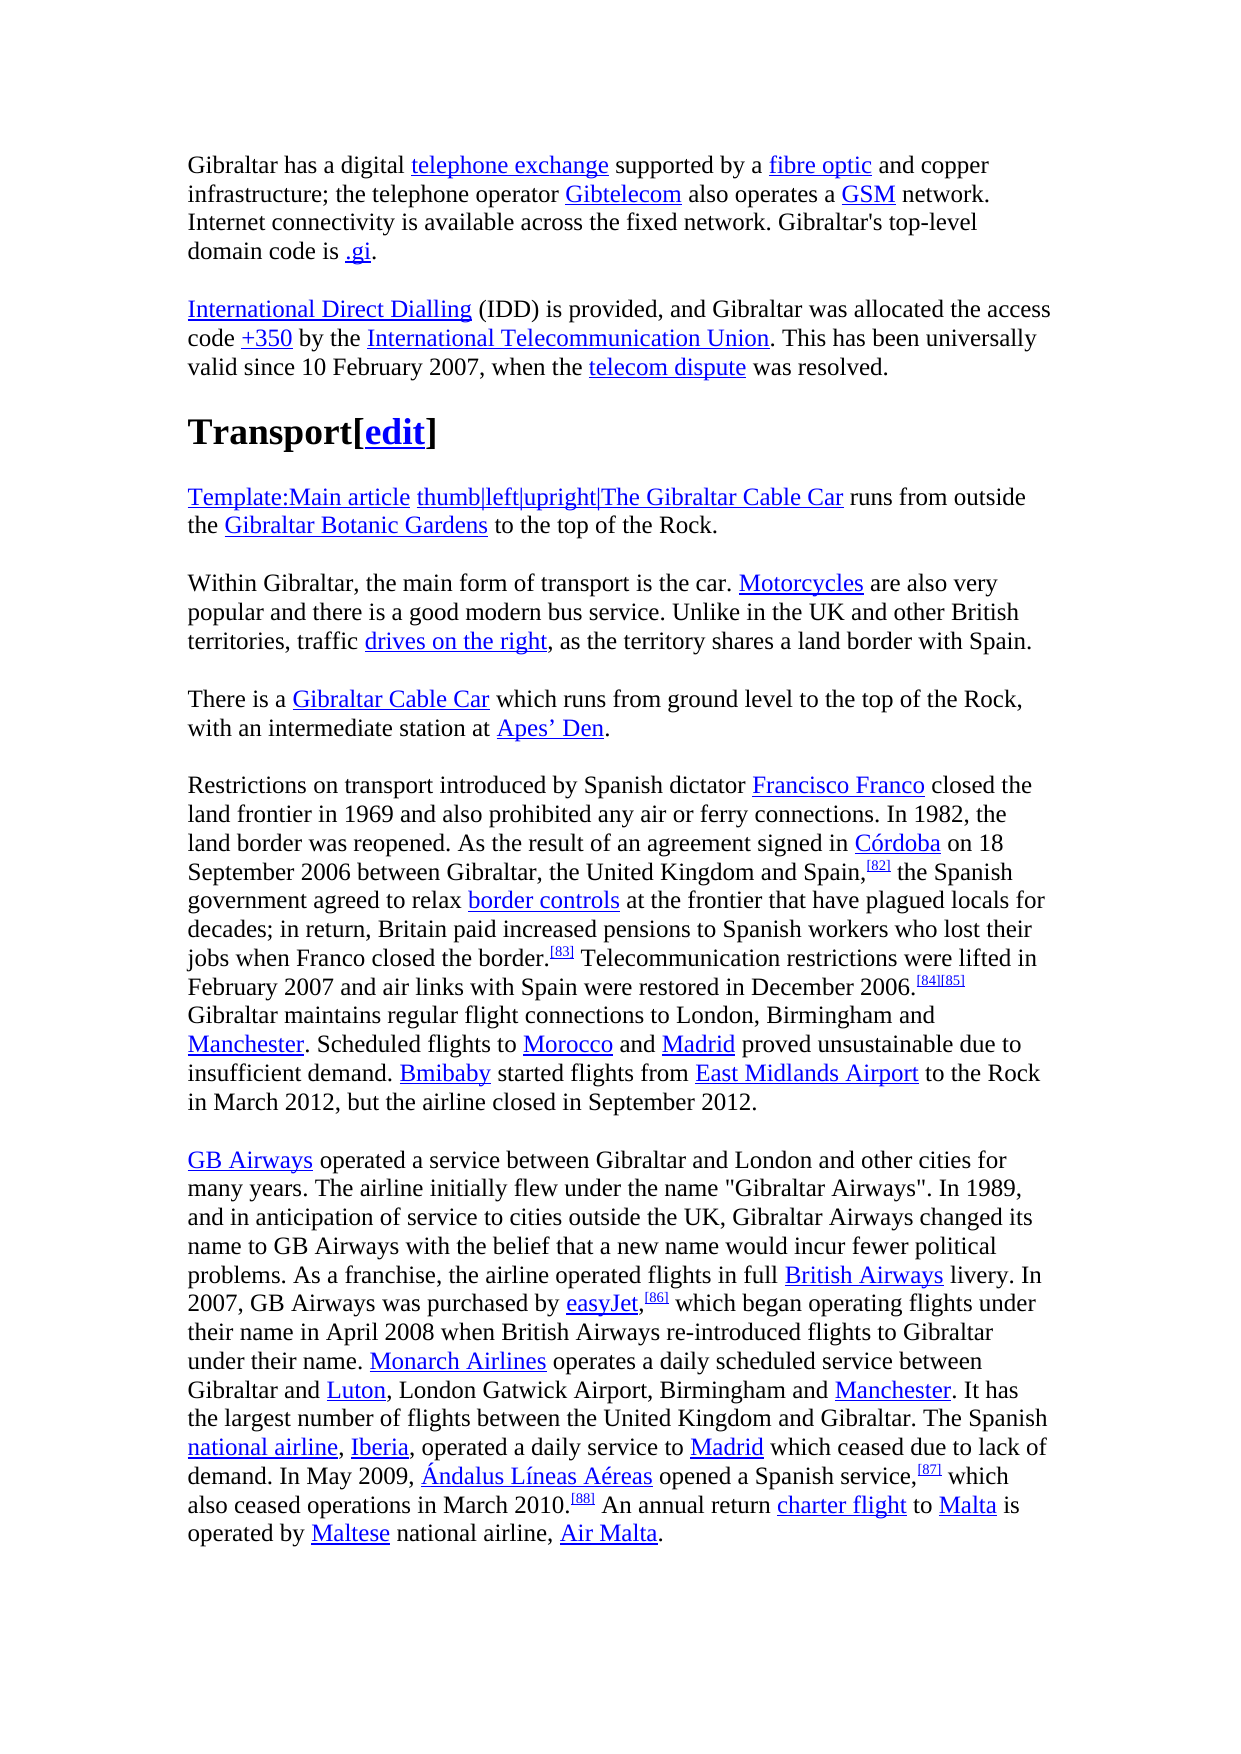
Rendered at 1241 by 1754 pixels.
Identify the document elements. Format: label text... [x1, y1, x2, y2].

subtitle Transport[edit] [187, 409, 1053, 453]
text Template:Main article thumb|left|upright|The Gibraltar Cable Car runs from outside the Gibraltar Botanic Gardens to the top of the Rock. [187, 482, 1053, 539]
text There is a Gibraltar Cable Car which runs from ground level to the top of the Rock, with an intermediate station at Apes’ Den. [187, 684, 1053, 741]
text International Direct Dialling (IDD) is provided, and Gibraltar was allocated the access code +350 by the International Telecommunication Union. This has been universally valid since 10 February 2007, when the telecom dispute was resolved. [187, 294, 1053, 380]
text Restrictions on transport introduced by Spanish dictator Francisco Franco closed the land frontier in 1969 and also prohibited any air or ferry connections. In 1982, the land border was reopened. As the result of an agreement signed in Córdoba on 18 September 2006 between Gibraltar, the United Kingdom and Spain,[82] the Spanish government agreed to relax border controls at the frontier that have plagued locals for decades; in return, Britain paid increased pensions to Spanish workers who lost their jobs when Franco closed the border.[83] Telecommunication restrictions were lifted in February 2007 and air links with Spain were restored in December 2006.[84][85] Gibraltar maintains regular flight connections to London, Birmingham and Manchester. Scheduled flights to Morocco and Madrid proved unsustainable due to insufficient demand. Bmibaby started flights from East Midlands Airport to the Rock in March 2012, but the airline closed in September 2012. [187, 771, 1053, 1116]
text Gibraltar has a digital telephone exchange supported by a fibre optic and copper infrastructure; the telephone operator Gibtelecom also operates a GSM network. Internet connectivity is available across the fixed network. Gibraltar's top-level domain code is .gi. [187, 150, 1053, 265]
text GB Airways operated a service between Gibraltar and London and other cities for many years. The airline initially flew under the name "Gibraltar Airways". In 1989, and in anticipation of service to cities outside the UK, Gibraltar Airways changed its name to GB Airways with the belief that a new name would incur fewer political problems. As a franchise, the airline operated flights in full British Airways livery. In 2007, GB Airways was purchased by easyJet,[86] which began operating flights under their name in April 2008 when British Airways re-introduced flights to Gibraltar under their name. Monarch Airlines operates a daily scheduled service between Gibraltar and Luton, London Gatwick Airport, Birmingham and Manchester. It has the largest number of flights between the United Kingdom and Gibraltar. The Spanish national airline, Iberia, operated a daily service to Madrid which ceased due to lack of demand. In May 2009, Ándalus Líneas Aéreas opened a Spanish service,[87] which also ceased operations in March 2010.[88] An annual return charter flight to Malta is operated by Maltese national airline, Air Malta. [187, 1145, 1053, 1547]
text Within Gibraltar, the main form of transport is the car. Motorcycles are also very popular and there is a good modern bus service. Unlike in the UK and other British territories, traffic drives on the right, as the territory shares a land border with Spain. [187, 568, 1053, 655]
